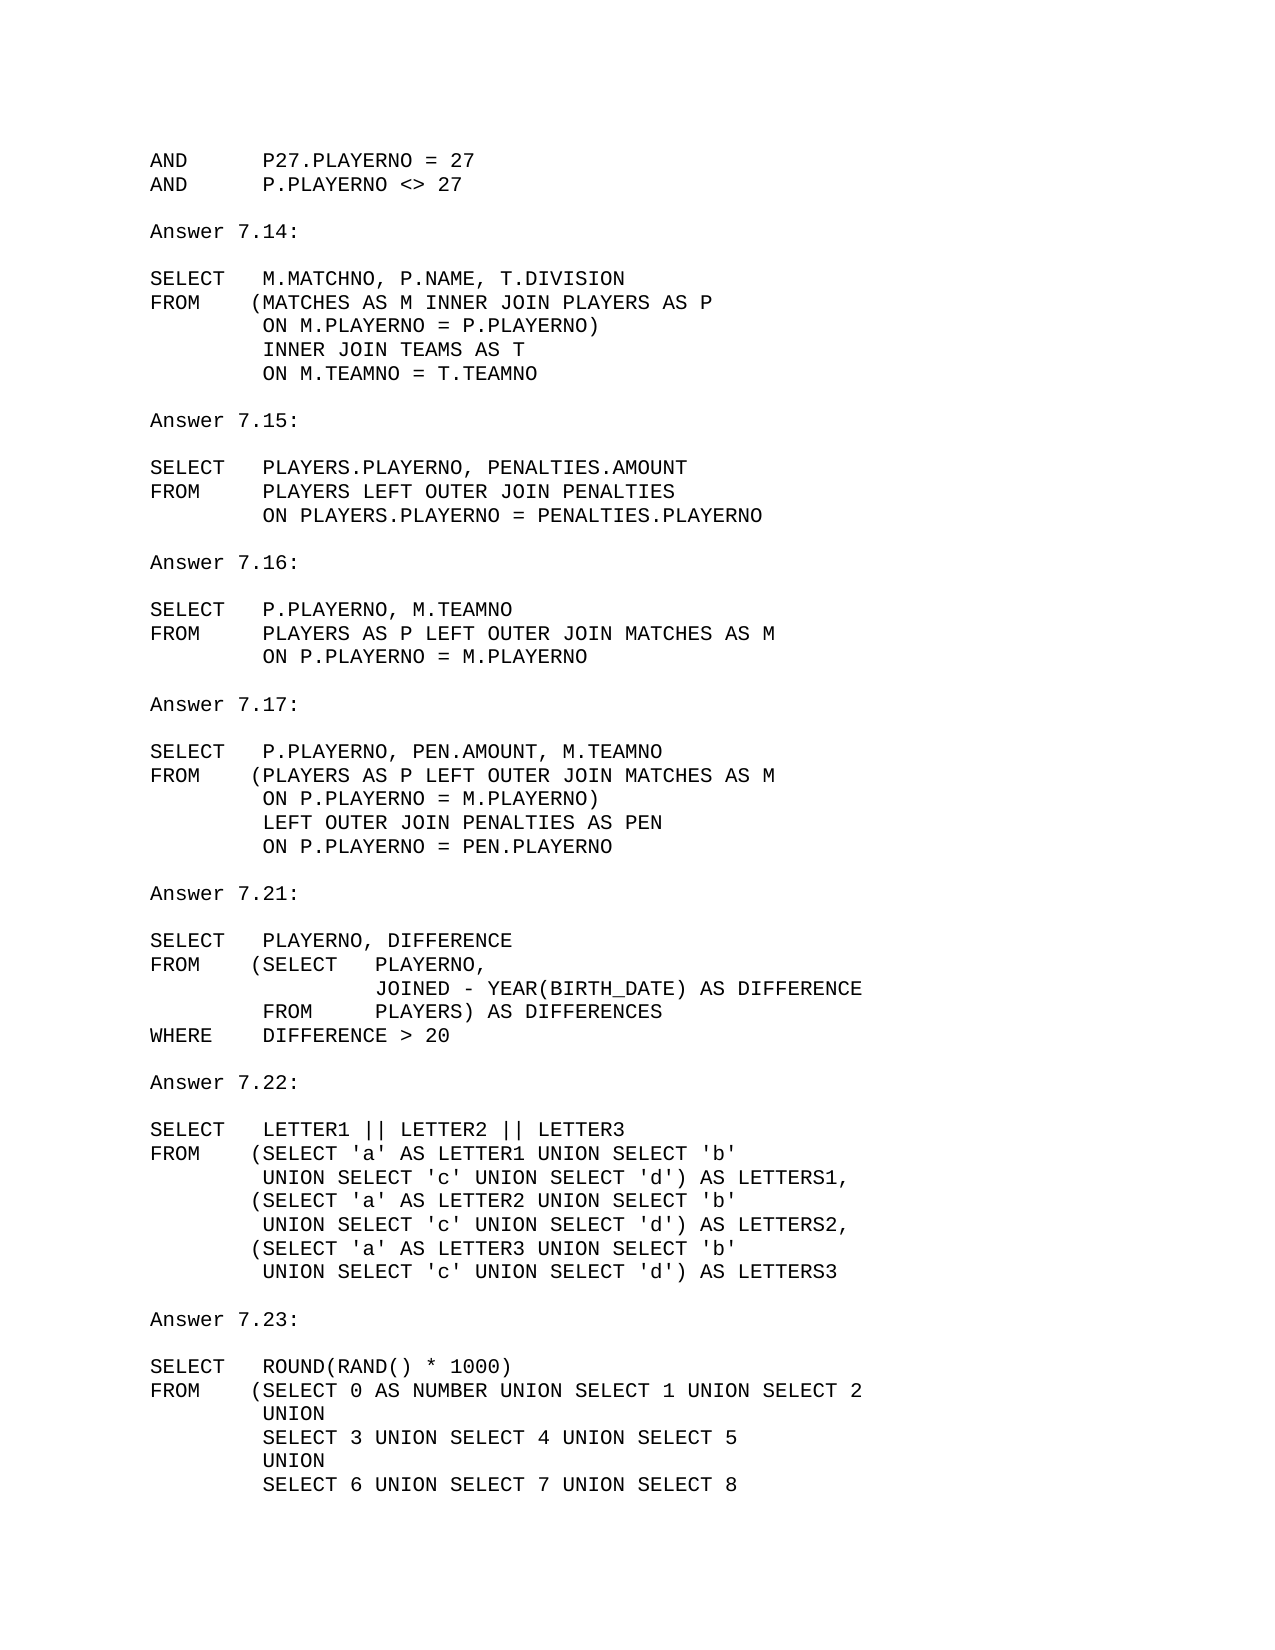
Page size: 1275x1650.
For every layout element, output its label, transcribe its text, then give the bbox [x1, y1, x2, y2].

text Answer 7.14: [150, 221, 1125, 244]
text WHERE DIFFERENCE > 20 [150, 1025, 1125, 1048]
text FROM (SELECT PLAYERNO, [150, 954, 1125, 978]
text SELECT 6 UNION SELECT 7 UNION SELECT 8 [150, 1474, 1125, 1498]
text FROM (PLAYERS AS P LEFT OUTER JOIN MATCHES AS M [150, 765, 1125, 788]
text (SELECT 'a' AS LETTER2 UNION SELECT 'b' [150, 1190, 1125, 1214]
text ON P.PLAYERNO = M.PLAYERNO [150, 647, 1125, 670]
text FROM (MATCHES AS M INNER JOIN PLAYERS AS P [150, 292, 1125, 316]
text AND P.PLAYERNO <> 27 [150, 174, 1125, 197]
text SELECT 3 UNION SELECT 4 UNION SELECT 5 [150, 1427, 1125, 1451]
text SELECT LETTER1 || LETTER2 || LETTER3 [150, 1119, 1125, 1143]
text ON P.PLAYERNO = PEN.PLAYERNO [150, 836, 1125, 859]
text FROM (SELECT 0 AS NUMBER UNION SELECT 1 UNION SELECT 2 [150, 1379, 1125, 1403]
text Answer 7.21: [150, 883, 1125, 907]
text SELECT M.MATCHNO, P.NAME, T.DIVISION [150, 268, 1125, 292]
text ON M.TEAMNO = T.TEAMNO [150, 363, 1125, 386]
text (SELECT 'a' AS LETTER3 UNION SELECT 'b' [150, 1238, 1125, 1261]
text LEFT OUTER JOIN PENALTIES AS PEN [150, 812, 1125, 836]
text Answer 7.17: [150, 694, 1125, 717]
text UNION SELECT 'c' UNION SELECT 'd') AS LETTERS2, [150, 1214, 1125, 1238]
text AND P27.PLAYERNO = 27 [150, 150, 1125, 174]
text ON P.PLAYERNO = M.PLAYERNO) [150, 788, 1125, 812]
text UNION SELECT 'c' UNION SELECT 'd') AS LETTERS3 [150, 1261, 1125, 1285]
text Answer 7.15: [150, 410, 1125, 434]
text UNION SELECT 'c' UNION SELECT 'd') AS LETTERS1, [150, 1167, 1125, 1190]
text SELECT P.PLAYERNO, PEN.AMOUNT, M.TEAMNO [150, 741, 1125, 765]
text UNION [150, 1403, 1125, 1427]
text UNION [150, 1451, 1125, 1474]
text Answer 7.22: [150, 1072, 1125, 1096]
text SELECT ROUND(RAND() * 1000) [150, 1356, 1125, 1379]
text INNER JOIN TEAMS AS T [150, 339, 1125, 363]
text Answer 7.16: [150, 552, 1125, 576]
text JOINED - YEAR(BIRTH_DATE) AS DIFFERENCE [150, 978, 1125, 1001]
text Answer 7.23: [150, 1309, 1125, 1332]
text SELECT PLAYERNO, DIFFERENCE [150, 930, 1125, 954]
text SELECT P.PLAYERNO, M.TEAMNO [150, 599, 1125, 623]
text FROM (SELECT 'a' AS LETTER1 UNION SELECT 'b' [150, 1143, 1125, 1167]
text FROM PLAYERS AS P LEFT OUTER JOIN MATCHES AS M [150, 623, 1125, 647]
text ON PLAYERS.PLAYERNO = PENALTIES.PLAYERNO [150, 505, 1125, 528]
text ON M.PLAYERNO = P.PLAYERNO) [150, 316, 1125, 339]
text FROM PLAYERS) AS DIFFERENCES [150, 1001, 1125, 1025]
text FROM PLAYERS LEFT OUTER JOIN PENALTIES [150, 481, 1125, 505]
text SELECT PLAYERS.PLAYERNO, PENALTIES.AMOUNT [150, 457, 1125, 481]
